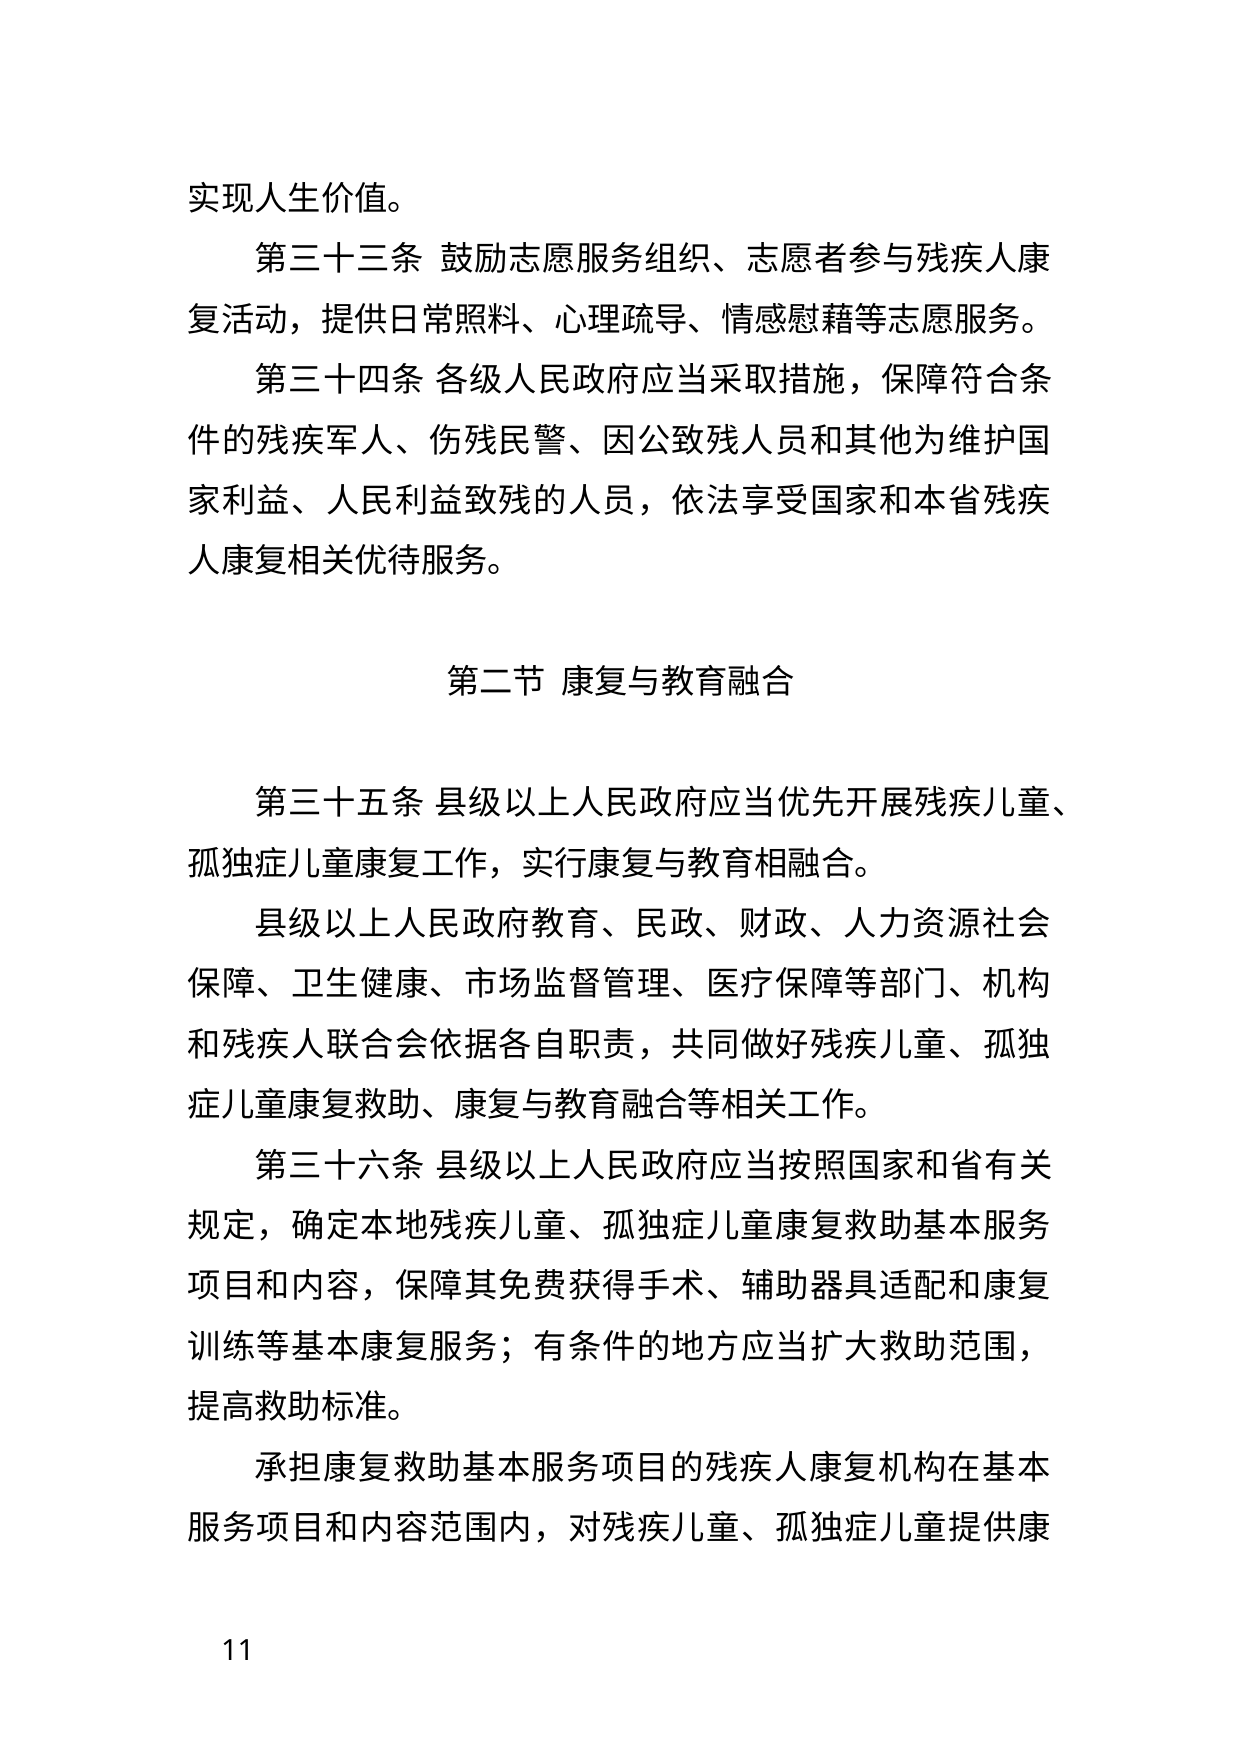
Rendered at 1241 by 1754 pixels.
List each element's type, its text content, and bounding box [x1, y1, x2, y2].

text 县级以上人民政府教育、民政、财政、人力资源社会保障、卫生健康、市场监督管理、医疗保障等部门、机构和残疾人联合会依据各自职责，共同做好残疾儿童、孤独症儿童康复救助、康复与教育融合等相关工作。 [187, 887, 1053, 1129]
text 第三十六条 县级以上人民政府应当按照国家和省有关规定，确定本地残疾儿童、孤独症儿童康复救助基本服务项目和内容，保障其免费获得手术、辅助器具适配和康复训练等基本康复服务；有条件的地方应当扩大救助范围，提高救助标准。 [187, 1129, 1053, 1431]
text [187, 162, 1053, 222]
text 第三十三条 鼓励志愿服务组织、志愿者参与残疾人康复活动，提供日常照料、心理疏导、情感慰藉等志愿服务。 [187, 222, 1053, 343]
text 第三十五条 县级以上人民政府应当优先开展残疾儿童、孤独症儿童康复工作，实行康复与教育相融合。 [187, 766, 1053, 887]
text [187, 1431, 1053, 1552]
text 第二节 康复与教育融合 [187, 645, 1053, 706]
text 第三十四条 各级人民政府应当采取措施，保障符合条件的残疾军人、伤残民警、因公致残人员和其他为维护国家利益、人民利益致残的人员，依法享受国家和本省残疾人康复相关优待服务。 [187, 343, 1053, 585]
